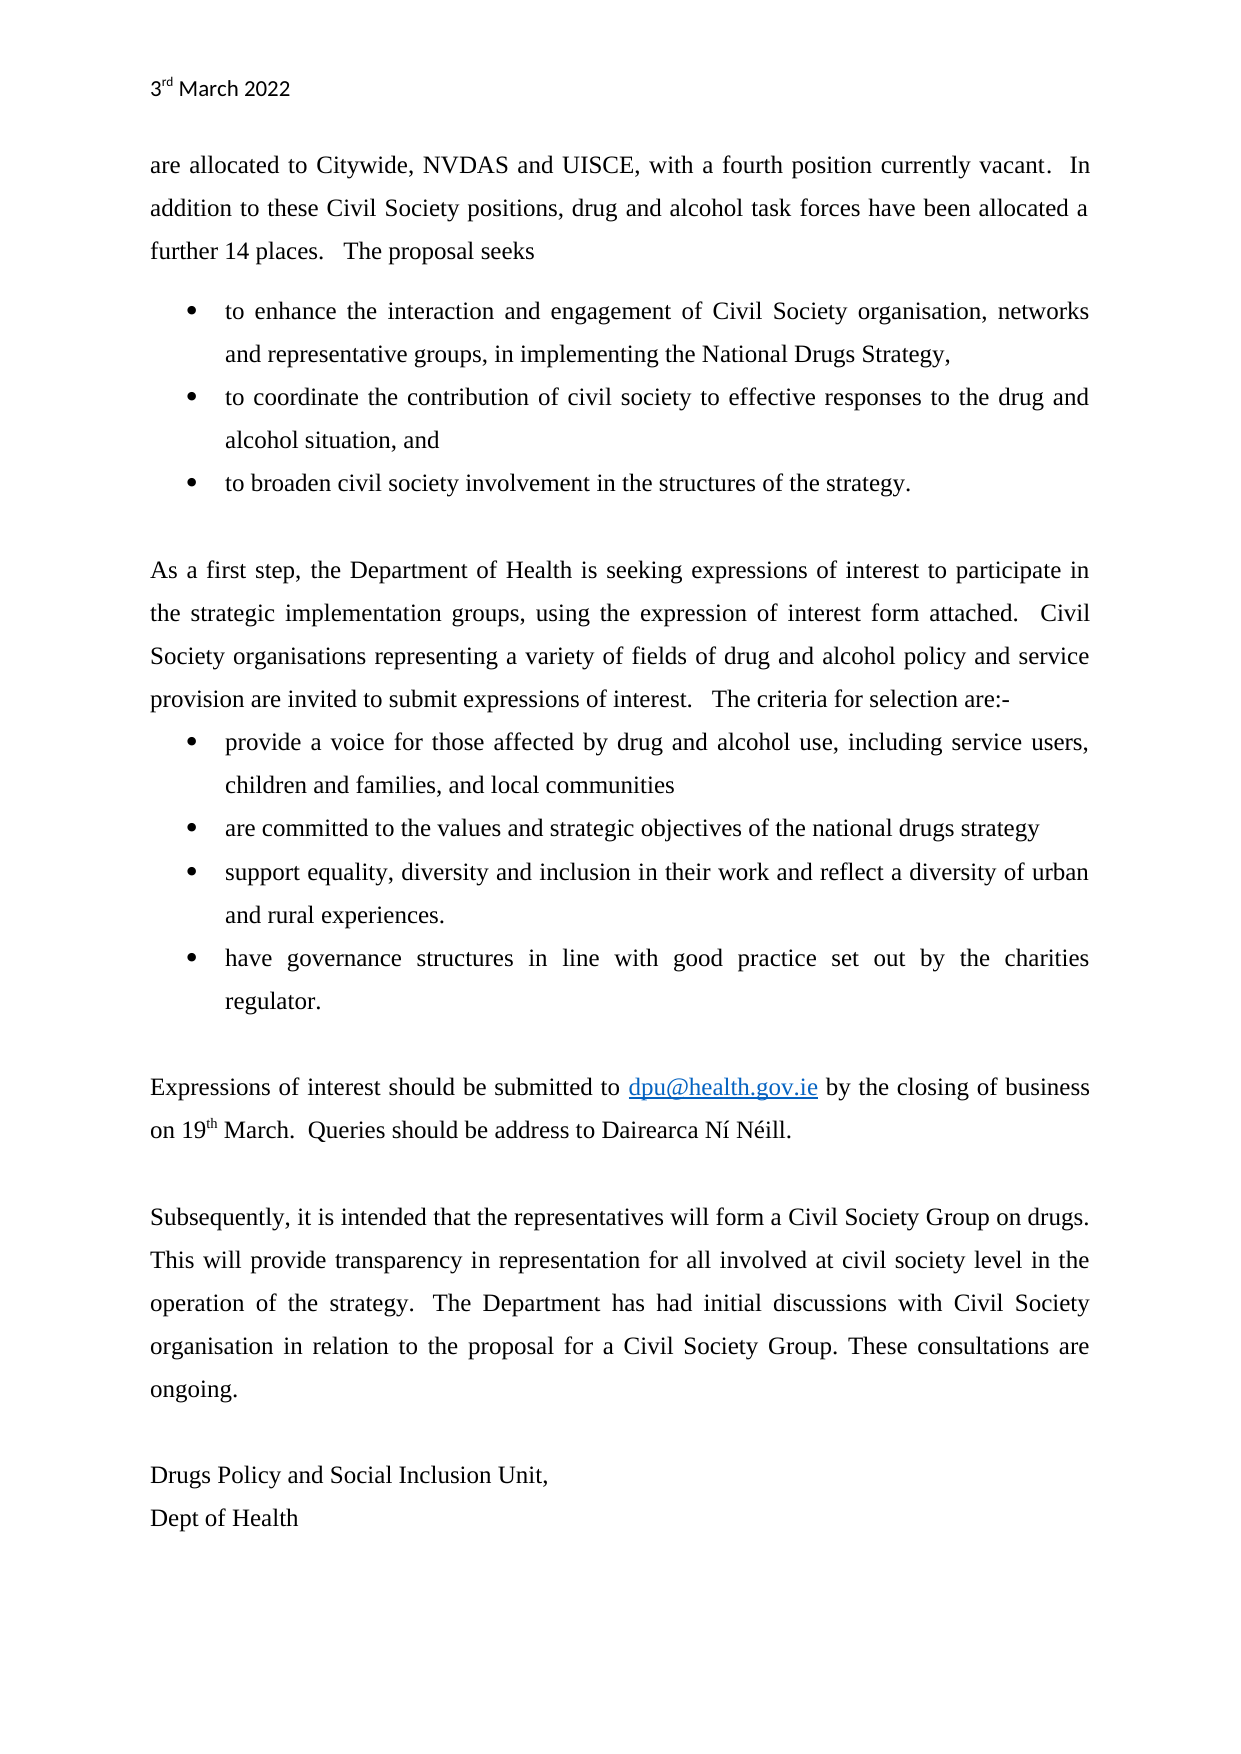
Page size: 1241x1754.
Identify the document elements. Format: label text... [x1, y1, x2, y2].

text Subsequently, it is intended that the representatives will form a Civil Society Group on drugs. This will provide transparency in representation for all involved at civil society level in the operation of the strategy. The Department has had initial discussions with Civil Society organisation in relation to the proposal for a Civil Society Group. These consultations are ongoing. [150, 1202, 1090, 1403]
list provide a voice for those affected by drug and alcohol use, including service users, children and families, and local communities [187, 727, 1090, 799]
text As a first step, the Department of Health is seeking expressions of interest to participate in the strategic implementation groups, using the expression of interest form attached. Civil Society organisations representing a variety of fields of drug and alcohol policy and service provision are invited to submit expressions of interest. The criteria for selection are:- [150, 555, 1090, 713]
list to coordinate the contribution of civil society to effective responses to the drug and alcohol situation, and [187, 382, 1090, 454]
list support equality, diversity and inclusion in their work and reflect a diversity of urban and rural experiences. [187, 857, 1090, 928]
text Dept of Health [150, 1503, 1090, 1532]
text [150, 150, 1090, 265]
list are committed to the values and strategic objectives of the national drugs strategy [187, 813, 1090, 842]
list to broaden civil society involvement in the structures of the strategy. [187, 468, 1090, 497]
list have governance structures in line with good practice set out by the charities regulator. [187, 943, 1090, 1015]
text Expressions of interest should be submitted to dpu@health.gov.ie by the closing of business on 19th March. Queries should be address to Dairearca Ní Néill. [150, 1072, 1090, 1144]
list to enhance the interaction and engagement of Civil Society organisation, networks and representative groups, in implementing the National Drugs Strategy, [187, 296, 1090, 368]
text Drugs Policy and Social Inclusion Unit, [150, 1460, 1090, 1489]
